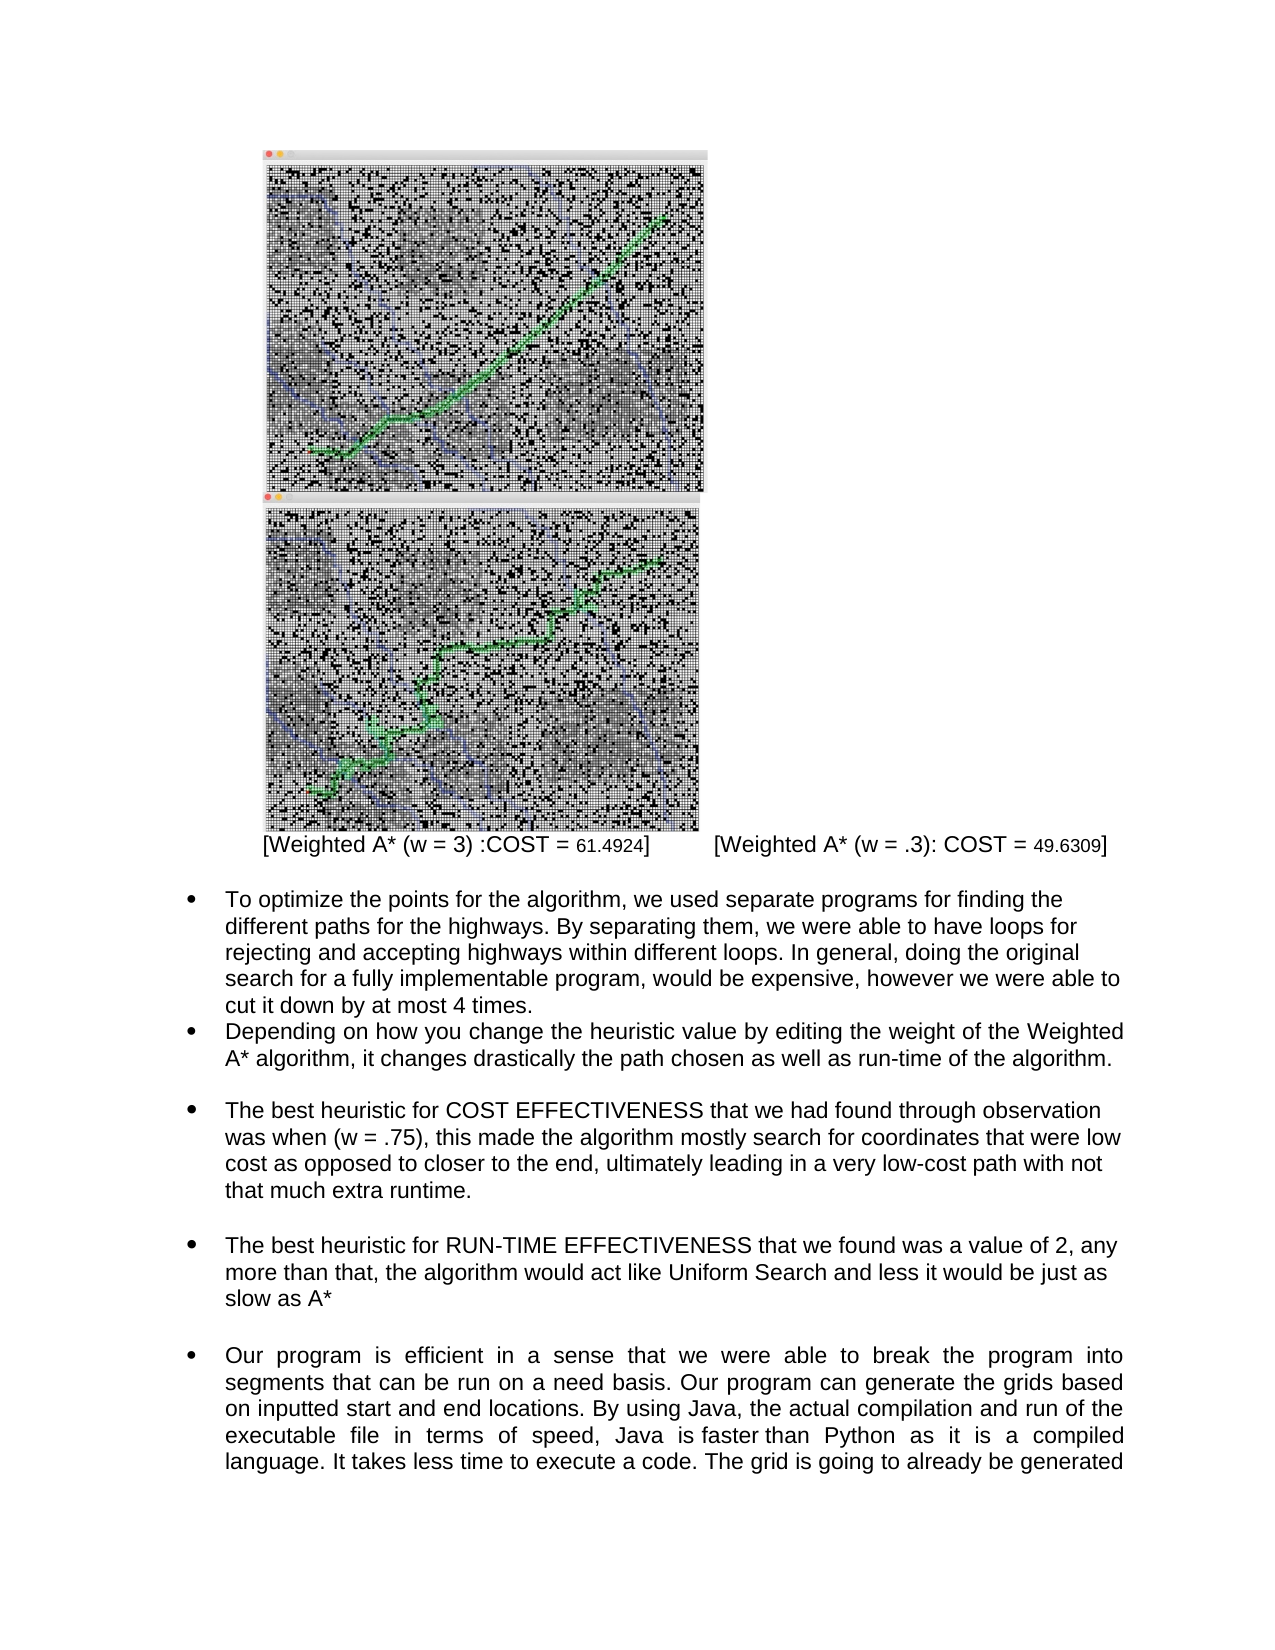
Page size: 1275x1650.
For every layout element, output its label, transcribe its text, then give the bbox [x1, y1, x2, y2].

list Depending on how you change the heuristic value by editing the weight of the Weighted A* algorithm, it changes drastically the path chosen as well as run-time of the algorithm. [187, 1018, 1125, 1071]
list To optimize the points for the algorithm, we used separate programs for finding the different paths for the highways. By separating them, we were able to have loops for rejecting and accepting highways within different loops. In general, doing the original search for a fully implementable program, would be expensive, however we were able to cut it down by at most 4 times. [187, 886, 1125, 1018]
list The best heuristic for RUN-TIME EFFECTIVENESS that we found was a value of 2, any more than that, the algorithm would act like Uniform Search and less it would be just as slow as A* [187, 1232, 1125, 1311]
list The best heuristic for COST EFFECTIVENESS that we had found through observation was when (w = .75), this made the algorithm mostly search for coordinates that were low cost as opposed to closer to the end, ultimately leading in a very low-cost path with not that much extra runtime. [187, 1097, 1125, 1203]
picture [262, 150, 708, 832]
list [187, 1342, 1125, 1474]
text [Weighted A* (w = 3) :COST = 61.4924] [Weighted A* (w = .3): COST = 49.6309] [262, 831, 1125, 858]
